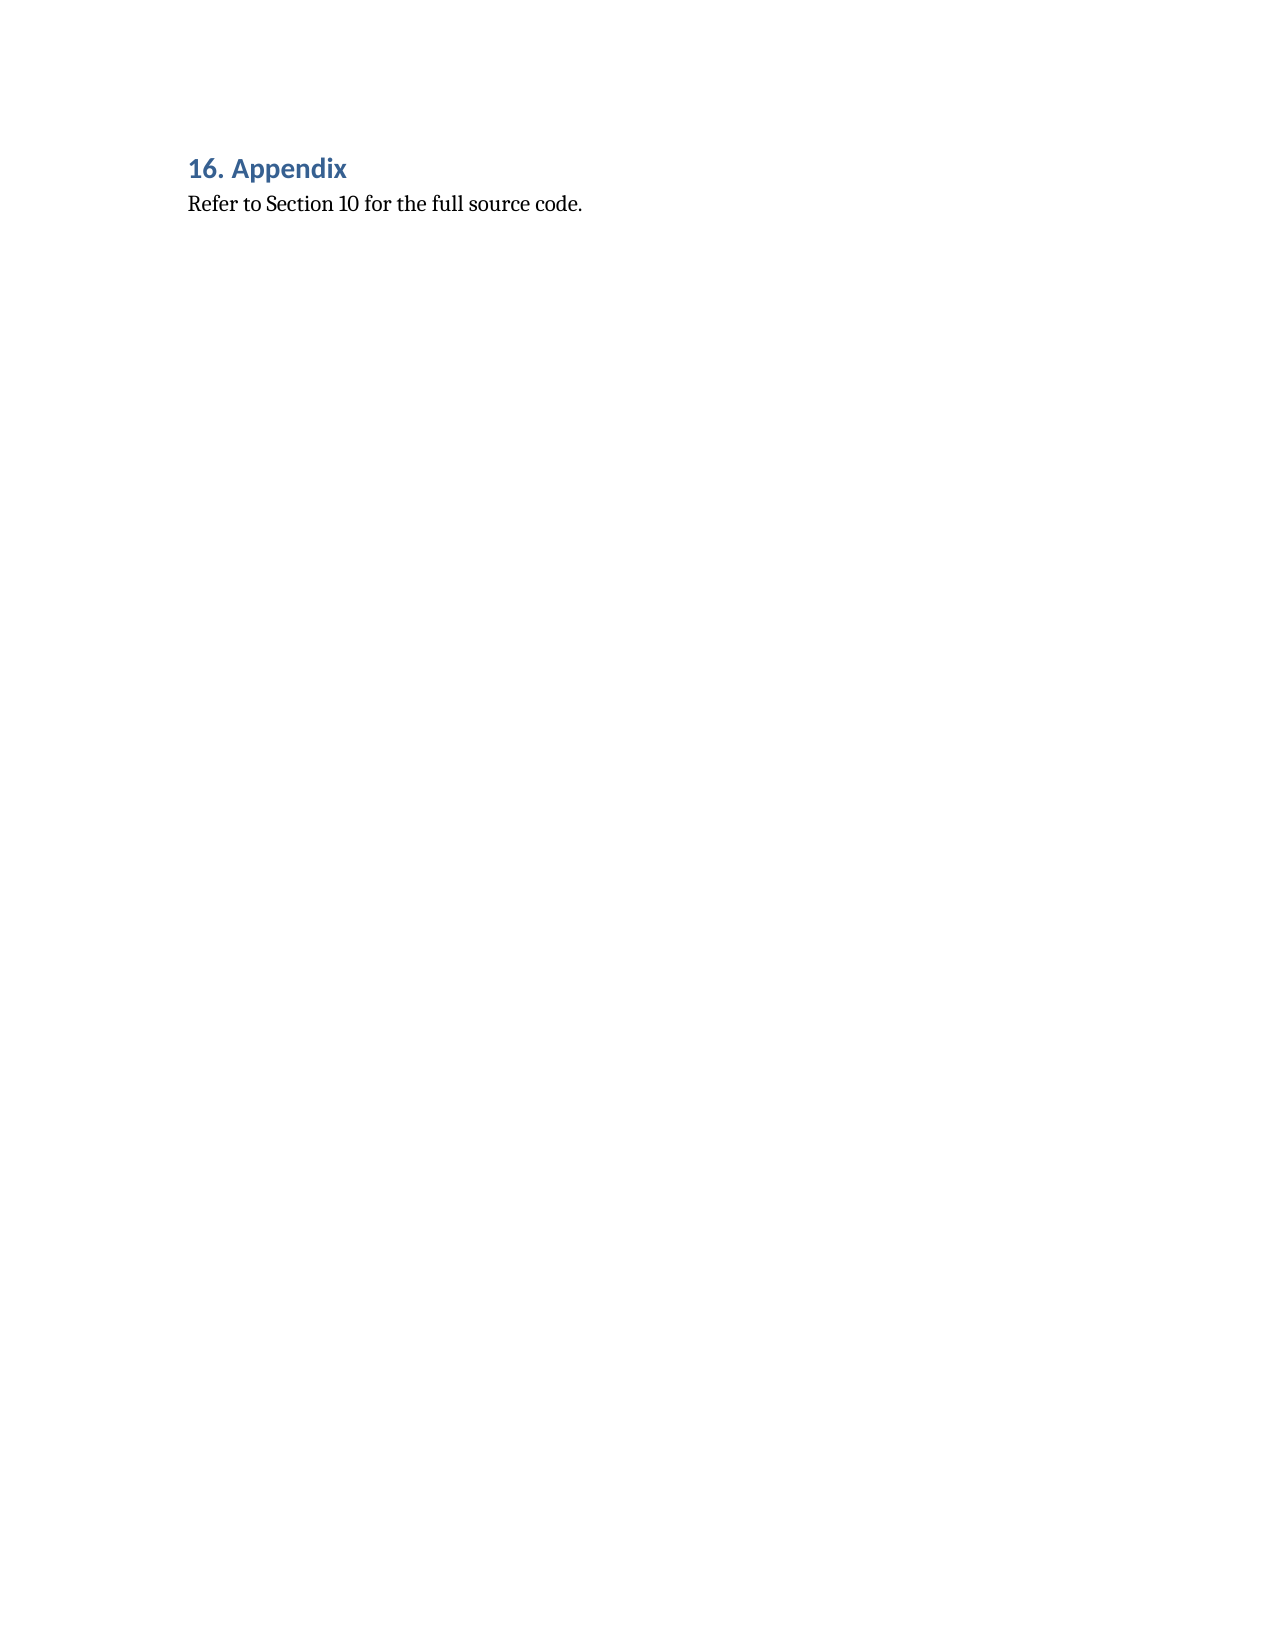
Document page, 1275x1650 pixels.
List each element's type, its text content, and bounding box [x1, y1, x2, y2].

subtitle 16. Appendix [187, 150, 1087, 186]
text Refer to Section 10 for the full source code. [187, 191, 1087, 217]
